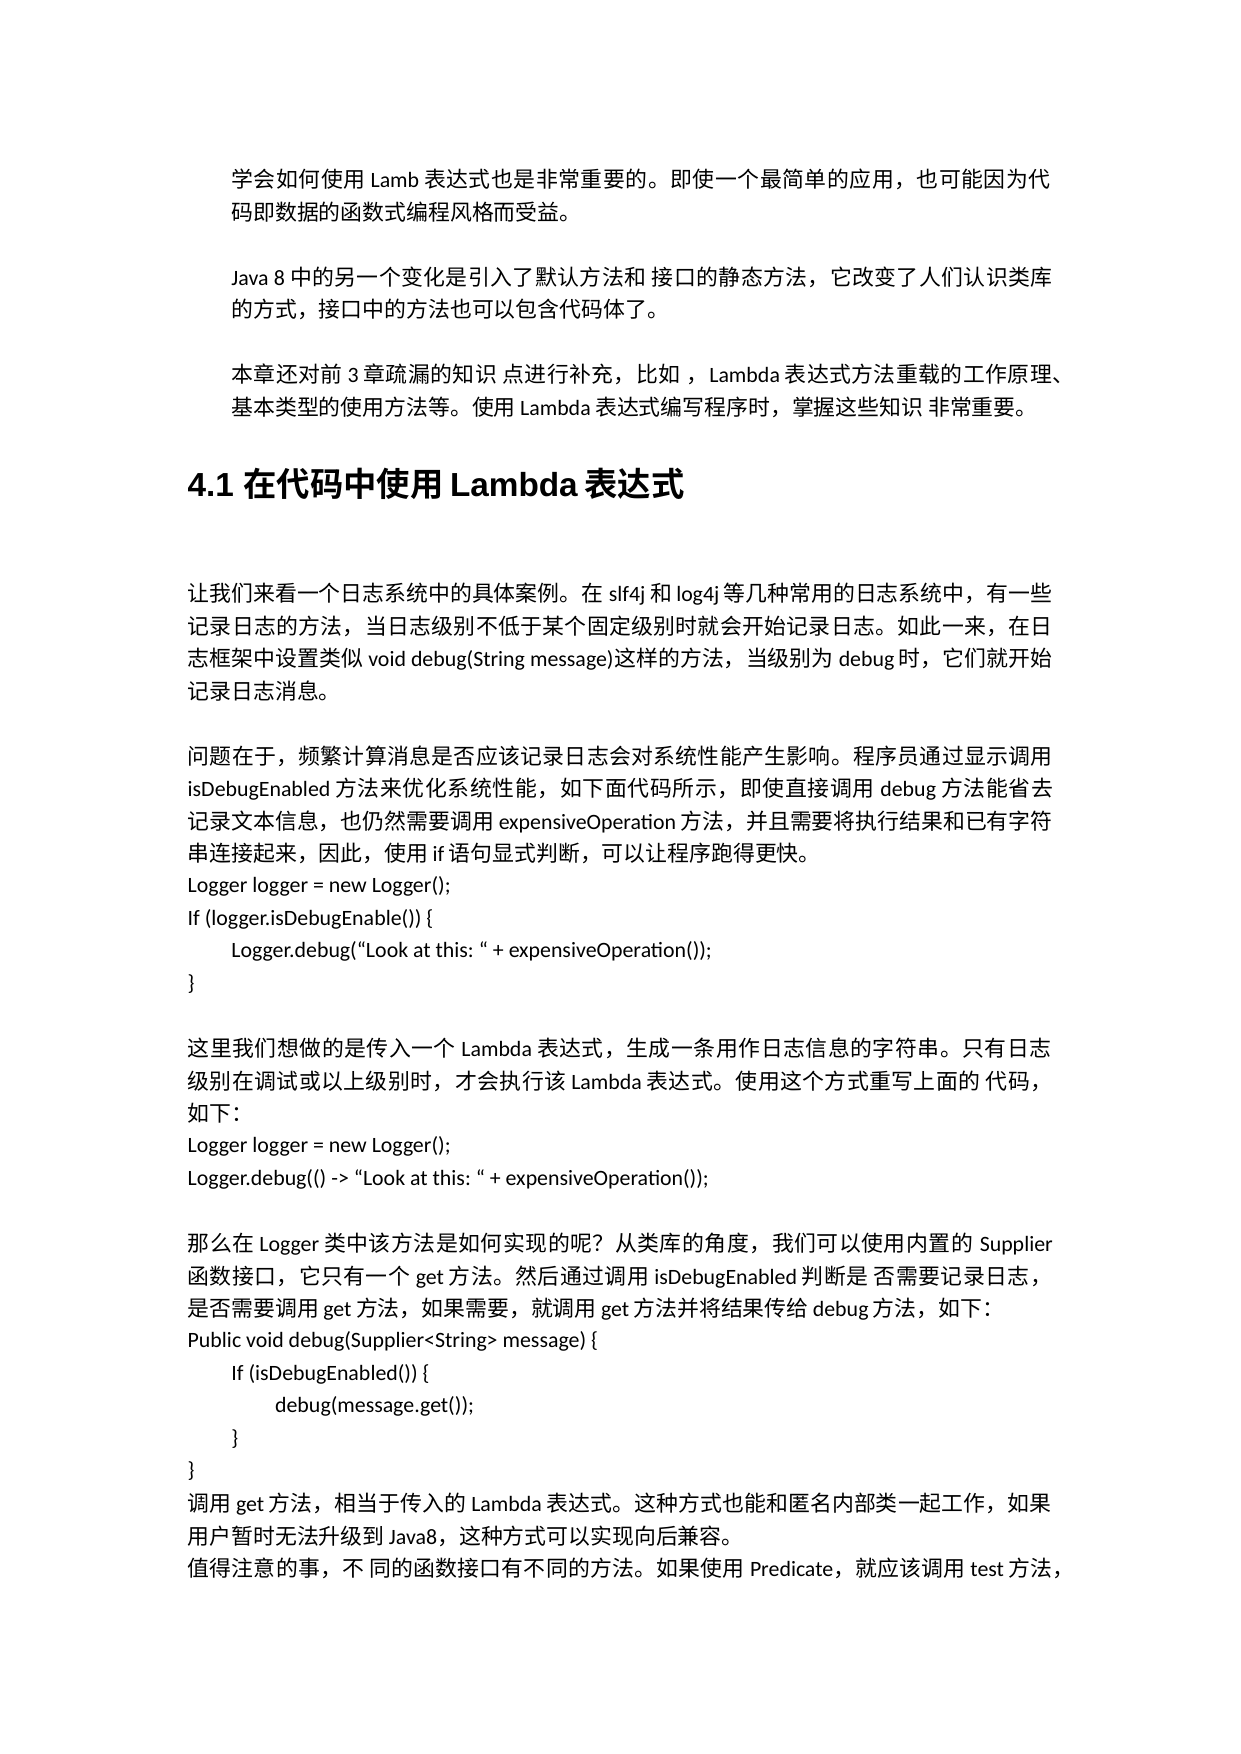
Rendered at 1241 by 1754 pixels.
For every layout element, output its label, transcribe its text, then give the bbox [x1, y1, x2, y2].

text } [187, 1453, 1053, 1486]
text 让我们来看一个日志系统中的具体案例。在slf4j和log4j等几种常用的日志系统中，有一些记录日志的方法，当日志级别不低于某个固定级别时就会开始记录日志。如此一来，在日志框架中设置类似void debug(String message)这样的方法，当级别为debug时，它们就开始记录日志消息。 [187, 576, 1053, 706]
text Logger logger = new Logger(); [187, 1128, 1053, 1161]
text } [187, 966, 1053, 998]
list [231, 162, 1053, 227]
text If (logger.isDebugEnable()) { [187, 901, 1053, 933]
subtitle 4.1 在代码中使用Lambda表达式 [187, 449, 1053, 514]
text Public void debug(Supplier<String> message) { [187, 1323, 1053, 1356]
text If (isDebugEnabled()) { [187, 1356, 1053, 1388]
text 问题在于，频繁计算消息是否应该记录日志会对系统性能产生影响。程序员通过显示调用isDebugEnabled方法来优化系统性能，如下面代码所示，即使直接调用debug方法能省去记录文本信息，也仍然需要调用expensiveOperation方法，并且需要将执行结果和已有字符串连接起来，因此，使用if语句显式判断，可以让程序跑得更快。 [187, 738, 1053, 868]
text 这里我们想做的是传入一个Lambda表达式，生成一条用作日志信息的字符串。只有日志级别在调试或以上级别时，才会执行该Lambda表达式。使用这个方式重写上面的 代码，如下： [187, 1031, 1053, 1128]
text Logger.debug(“Look at this: “ + expensiveOperation()); [187, 933, 1053, 966]
text Logger logger = new Logger(); [187, 868, 1053, 901]
text 那么在Logger类中该方法是如何实现的呢？从类库的角度，我们可以使用内置的Supplier函数接口，它只有一个get方法。然后通过调用isDebugEnabled判断是 否需要记录日志，是否需要调用get方法，如果需要，就调用get方法并将结果传给debug方法，如下： [187, 1226, 1053, 1323]
text debug(message.get()); [187, 1388, 1053, 1421]
text Logger.debug(() -> “Look at this: “ + expensiveOperation()); [187, 1161, 1053, 1193]
text 调用get方法，相当于传入的Lambda表达式。这种方式也能和匿名内部类一起工作，如果用户暂时无法升级到Java8，这种方式可以实现向后兼容。 [187, 1486, 1053, 1551]
text } [187, 1421, 1053, 1453]
list 本章还对前3章疏漏的知识 点进行补充，比如 ，Lambda表达式方法重载的工作原理、基本类型的使用方法等。使用Lambda表达式编写程序时，掌握这些知识 非常重要。 [231, 357, 1053, 422]
list Java 8中的另一个变化是引入了默认方法和 接口的静态方法，它改变了人们认识类库的方式，接口中的方法也可以包含代码体了。 [231, 259, 1053, 324]
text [187, 1551, 1053, 1583]
